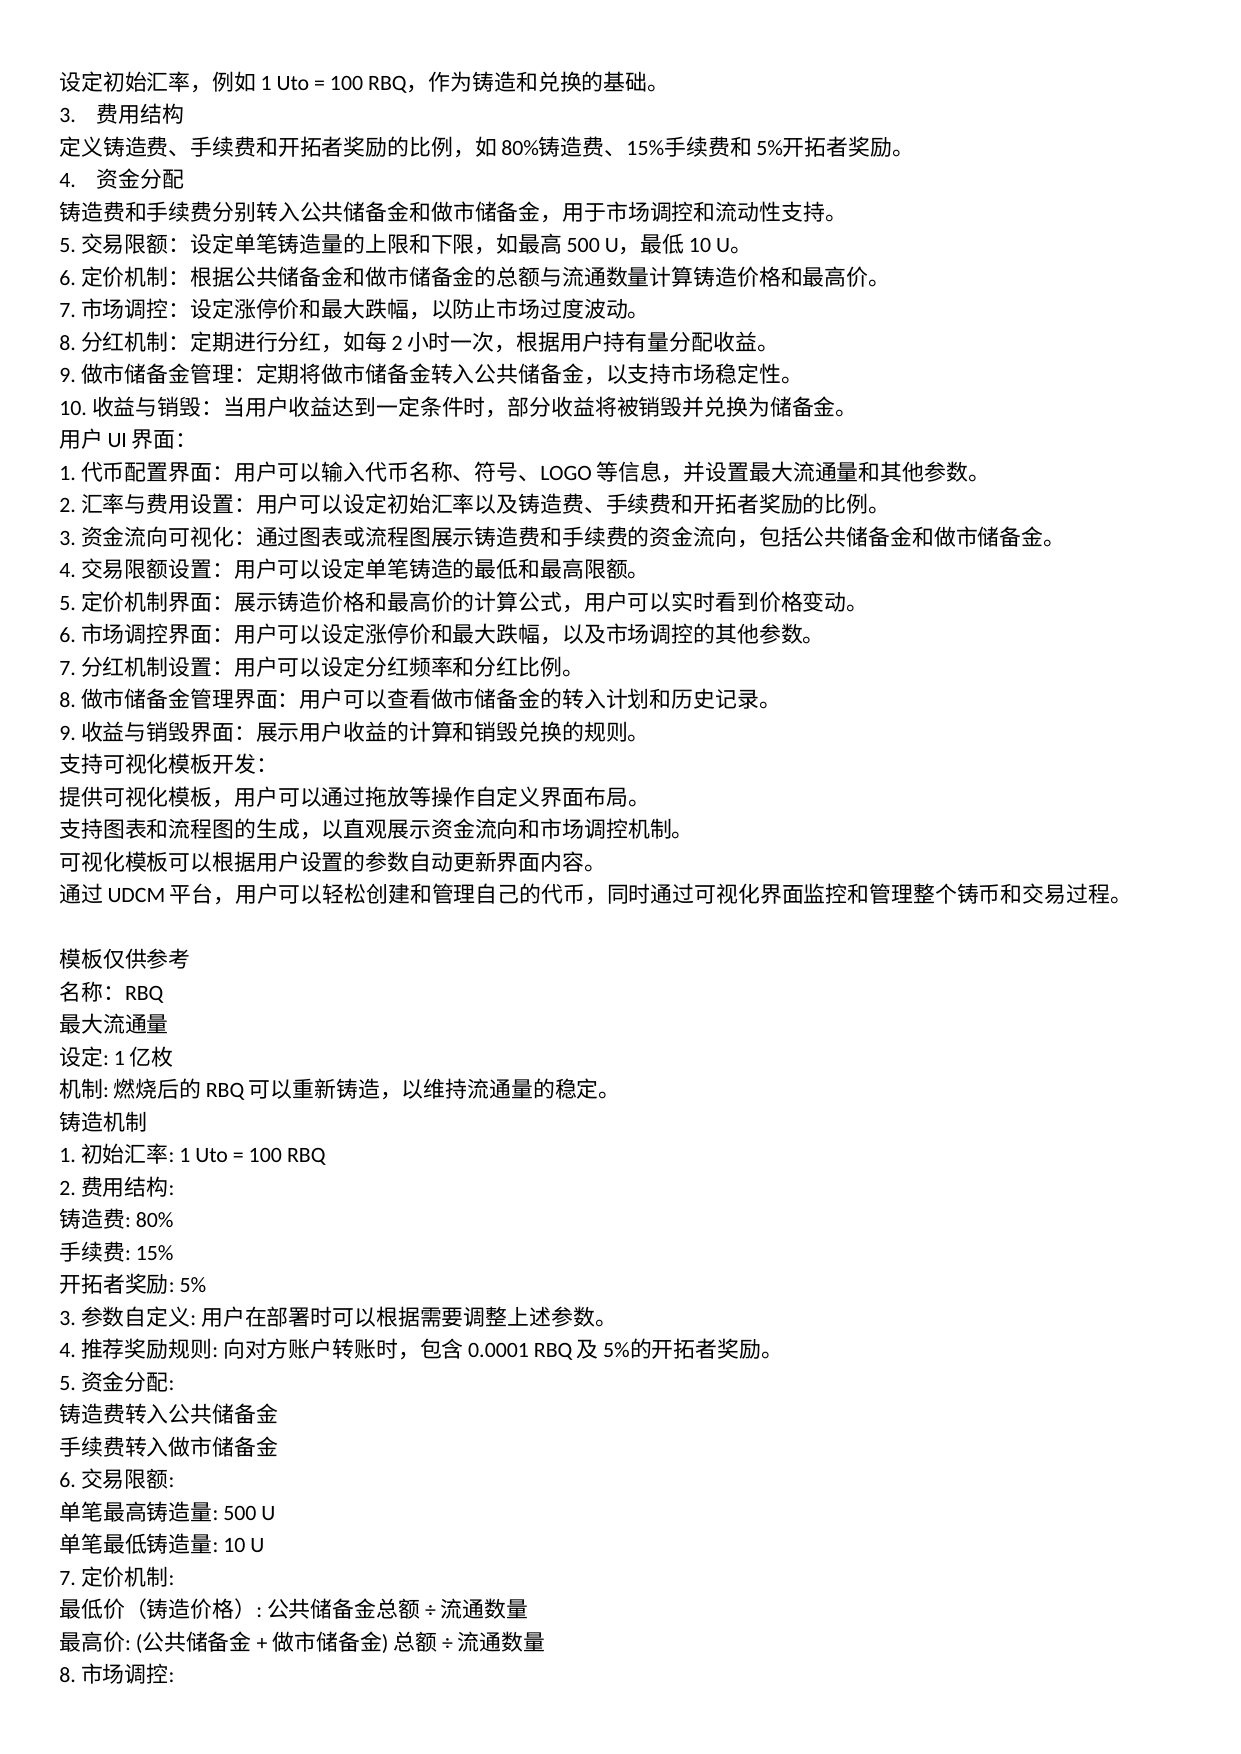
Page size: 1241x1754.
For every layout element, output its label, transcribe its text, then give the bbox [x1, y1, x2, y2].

list 2. 汇率与费用设置：用户可以设定初始汇率以及铸造费、手续费和开拓者奖励的比例。 [59, 487, 1181, 519]
list 提供可视化模板，用户可以通过拖放等操作自定义界面布局。 [59, 779, 1181, 812]
text 最大流通量 [59, 1007, 1181, 1039]
text 铸造机制 [59, 1104, 1181, 1137]
list 铸造费和手续费分别转入公共储备金和做市储备金，用于市场调控和流动性支持。 [59, 194, 1181, 227]
text 2. 费用结构: [59, 1169, 1181, 1202]
text 机制: 燃烧后的RBQ可以重新铸造，以维持流通量的稳定。 [59, 1072, 1181, 1104]
list 8. 做市储备金管理界面：用户可以查看做市储备金的转入计划和历史记录。 [59, 682, 1181, 714]
text 铸造费转入公共储备金 [59, 1397, 1181, 1429]
text 5. 资金分配: [59, 1364, 1181, 1397]
text 3. 参数自定义: 用户在部署时可以根据需要调整上述参数。 [59, 1299, 1181, 1332]
list 8. 分红机制：定期进行分红，如每2小时一次，根据用户持有量分配收益。 [59, 324, 1181, 357]
list 支持图表和流程图的生成，以直观展示资金流向和市场调控机制。 [59, 812, 1181, 844]
list 5. 交易限额：设定单笔铸造量的上限和下限，如最高500 U，最低10 U。 [59, 227, 1181, 259]
list 费用结构 [59, 97, 1181, 129]
list 用户UI界面： [59, 422, 1181, 454]
text 1. 初始汇率: 1 Uto = 100 RBQ [59, 1137, 1181, 1169]
list 资金分配 [59, 162, 1181, 194]
list 9. 做市储备金管理：定期将做市储备金转入公共储备金，以支持市场稳定性。 [59, 357, 1181, 389]
text 8. 市场调控: [59, 1657, 1181, 1689]
text 7. 定价机制: [59, 1559, 1181, 1592]
text 设定: 1亿枚 [59, 1039, 1181, 1072]
text 最低价（铸造价格）: 公共储备金总额 ÷ 流通数量 [59, 1592, 1181, 1624]
list 4. 交易限额设置：用户可以设定单笔铸造的最低和最高限额。 [59, 552, 1181, 584]
text 铸造费: 80% [59, 1202, 1181, 1234]
text 6. 交易限额: [59, 1462, 1181, 1494]
list 1. 代币配置界面：用户可以输入代币名称、符号、LOGO等信息，并设置最大流通量和其他参数。 [59, 454, 1181, 487]
list 7. 市场调控：设定涨停价和最大跌幅，以防止市场过度波动。 [59, 292, 1181, 324]
text 最高价: (公共储备金 + 做市储备金) 总额 ÷ 流通数量 [59, 1624, 1181, 1657]
list 定义铸造费、手续费和开拓者奖励的比例，如80%铸造费、15%手续费和5%开拓者奖励。 [59, 129, 1181, 162]
list 设定初始汇率，例如1 Uto = 100 RBQ，作为铸造和兑换的基础。 [59, 64, 1181, 97]
list 可视化模板可以根据用户设置的参数自动更新界面内容。 [59, 844, 1181, 877]
list 通过UDCM平台，用户可以轻松创建和管理自己的代币，同时通过可视化界面监控和管理整个铸币和交易过程。 [59, 877, 1181, 909]
list 5. 定价机制界面：展示铸造价格和最高价的计算公式，用户可以实时看到价格变动。 [59, 584, 1181, 617]
list 3. 资金流向可视化：通过图表或流程图展示铸造费和手续费的资金流向，包括公共储备金和做市储备金。 [59, 519, 1181, 552]
text 4. 推荐奖励规则: 向对方账户转账时，包含0.0001 RBQ及5%的开拓者奖励。 [59, 1332, 1181, 1364]
list 9. 收益与销毁界面：展示用户收益的计算和销毁兑换的规则。 [59, 714, 1181, 747]
text 名称：RBQ [59, 974, 1181, 1007]
text 模板仅供参考 [59, 942, 1181, 974]
text 单笔最低铸造量: 10 U [59, 1527, 1181, 1559]
text 单笔最高铸造量: 500 U [59, 1494, 1181, 1527]
list 10. 收益与销毁：当用户收益达到一定条件时，部分收益将被销毁并兑换为储备金。 [59, 389, 1181, 422]
text 手续费转入做市储备金 [59, 1429, 1181, 1462]
text 开拓者奖励: 5% [59, 1267, 1181, 1299]
list 6. 定价机制：根据公共储备金和做市储备金的总额与流通数量计算铸造价格和最高价。 [59, 259, 1181, 292]
list 7. 分红机制设置：用户可以设定分红频率和分红比例。 [59, 649, 1181, 682]
text 手续费: 15% [59, 1234, 1181, 1267]
list 支持可视化模板开发： [59, 747, 1181, 779]
list 6. 市场调控界面：用户可以设定涨停价和最大跌幅，以及市场调控的其他参数。 [59, 617, 1181, 649]
